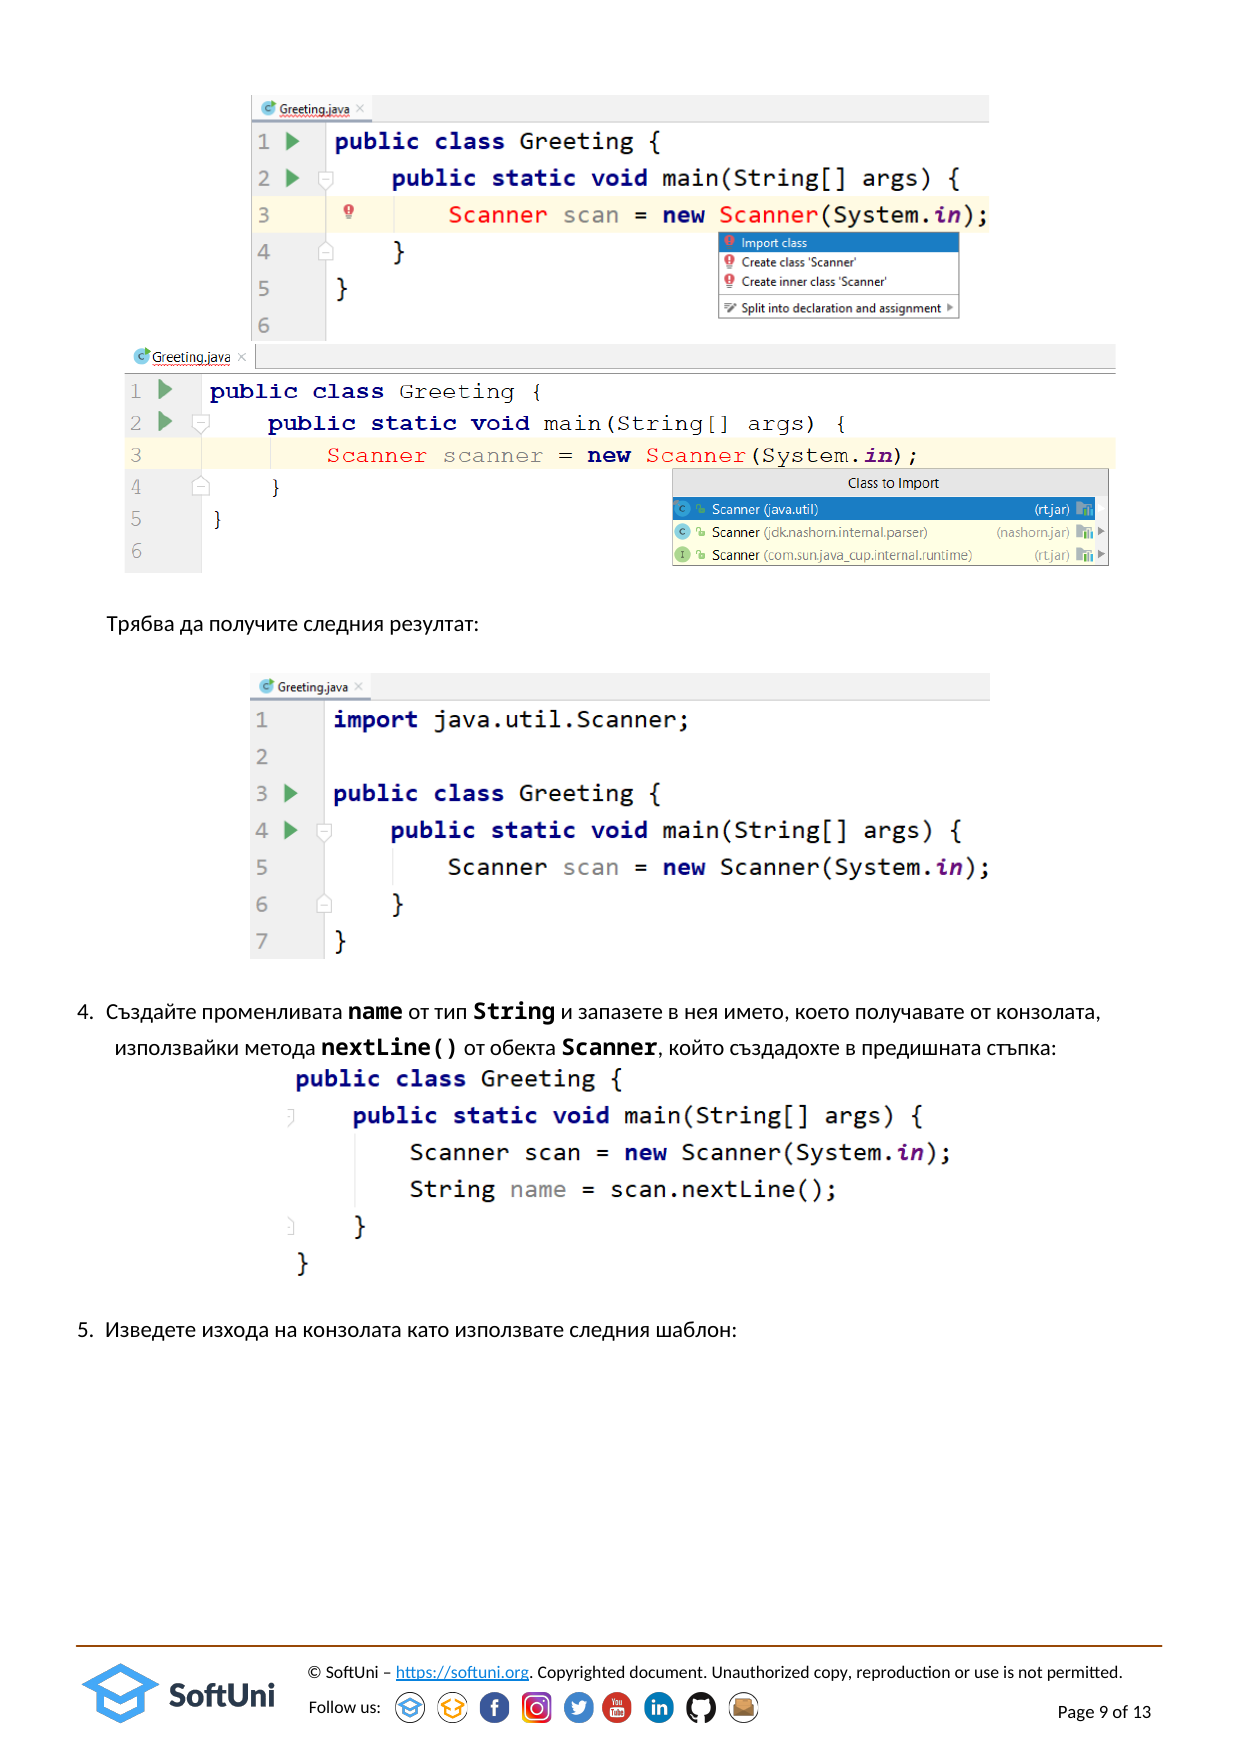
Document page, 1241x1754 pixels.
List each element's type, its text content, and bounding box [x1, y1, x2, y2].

picture [250, 673, 990, 959]
picture [728, 1692, 759, 1723]
picture [395, 1692, 425, 1723]
list Изведете изхода на конзолата като използвате следния шаблон: [77, 1315, 1163, 1343]
picture [564, 1692, 594, 1723]
picture [658, 1705, 667, 1714]
picture [665, 1714, 674, 1723]
list Трябва да получите следния резултат: [106, 609, 1163, 637]
picture [644, 1692, 653, 1701]
picture [644, 1714, 653, 1723]
picture [686, 1692, 716, 1723]
picture [522, 1692, 552, 1723]
picture [665, 1692, 674, 1701]
picture [124, 344, 1116, 573]
picture [602, 1692, 632, 1723]
list Създайте променливата name от тип String и запазете в нея името, което получавате от конзолата, използвайки метода nextLine() от обекта Scanner, който създадохте в предишната стъпка: [77, 994, 1163, 1062]
picture [437, 1692, 468, 1723]
picture [251, 95, 990, 341]
picture [287, 1066, 953, 1279]
picture [75, 1658, 281, 1729]
picture [479, 1692, 510, 1723]
